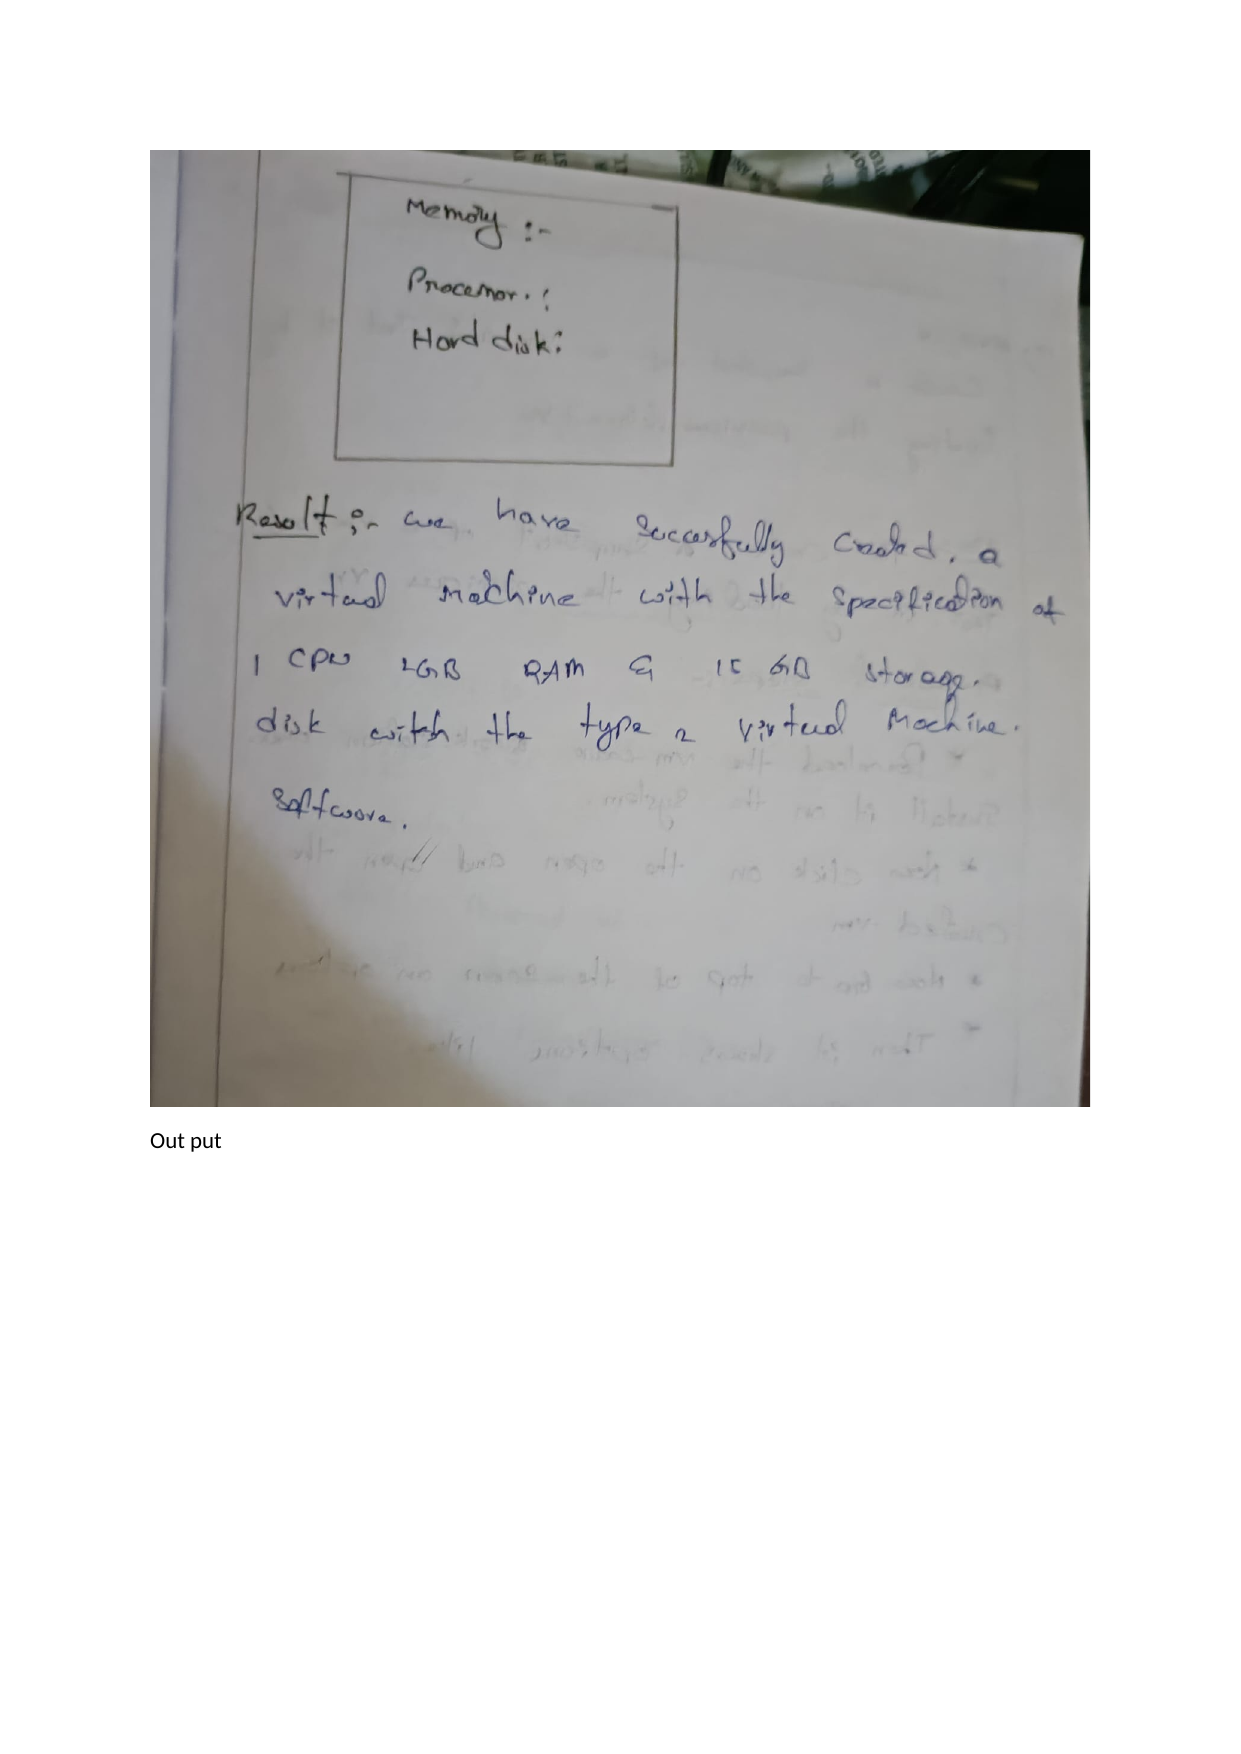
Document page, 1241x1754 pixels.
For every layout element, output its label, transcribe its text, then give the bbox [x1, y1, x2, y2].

text Out put [150, 1126, 1090, 1154]
picture [150, 150, 1091, 1107]
